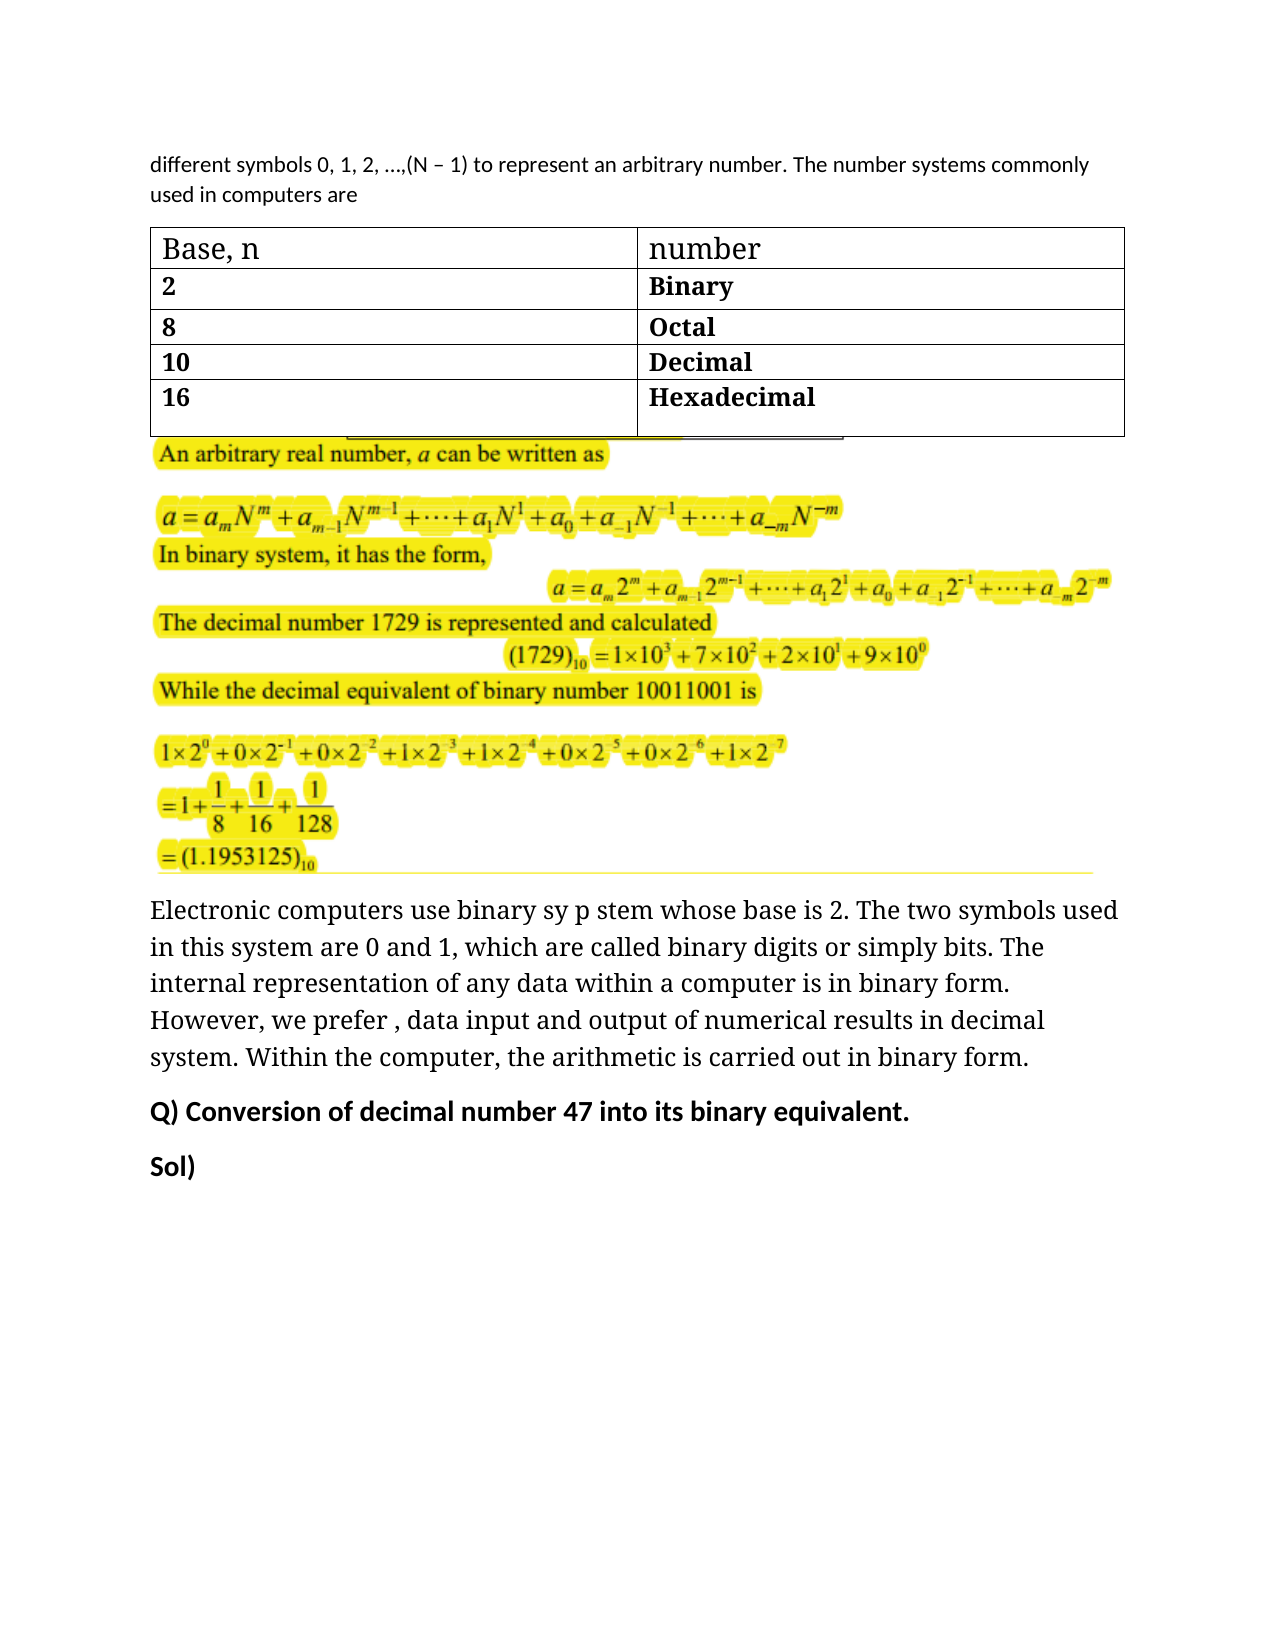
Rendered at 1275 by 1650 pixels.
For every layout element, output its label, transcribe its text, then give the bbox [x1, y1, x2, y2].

picture [150, 437, 1125, 874]
table_cell 10 [151, 345, 637, 379]
text Electronic computers use binary sy p stem whose base is 2. The two symbols used in this system are 0 and 1, which are called binary digits or simply bits. The internal representation of any data within a computer is in binary form. However, we prefer , data input and output of numerical results in decimal system. Within the computer, the arithmetic is carried out in binary form. [150, 892, 1125, 1073]
text Q) Conversion of decimal number 47 into its binary equivalent. [150, 1093, 1125, 1128]
table_cell 8 [151, 310, 637, 344]
table_cell Octal [638, 310, 1124, 344]
table_cell Hexadecimal [638, 380, 1124, 436]
table_header number [638, 228, 1124, 268]
table_header Base, n [151, 228, 637, 268]
table_cell 2 [151, 269, 637, 309]
table_cell 16 [151, 380, 637, 436]
table_cell Binary [638, 269, 1124, 309]
text Sol) [150, 1148, 1125, 1184]
table_cell Decimal [638, 345, 1124, 379]
